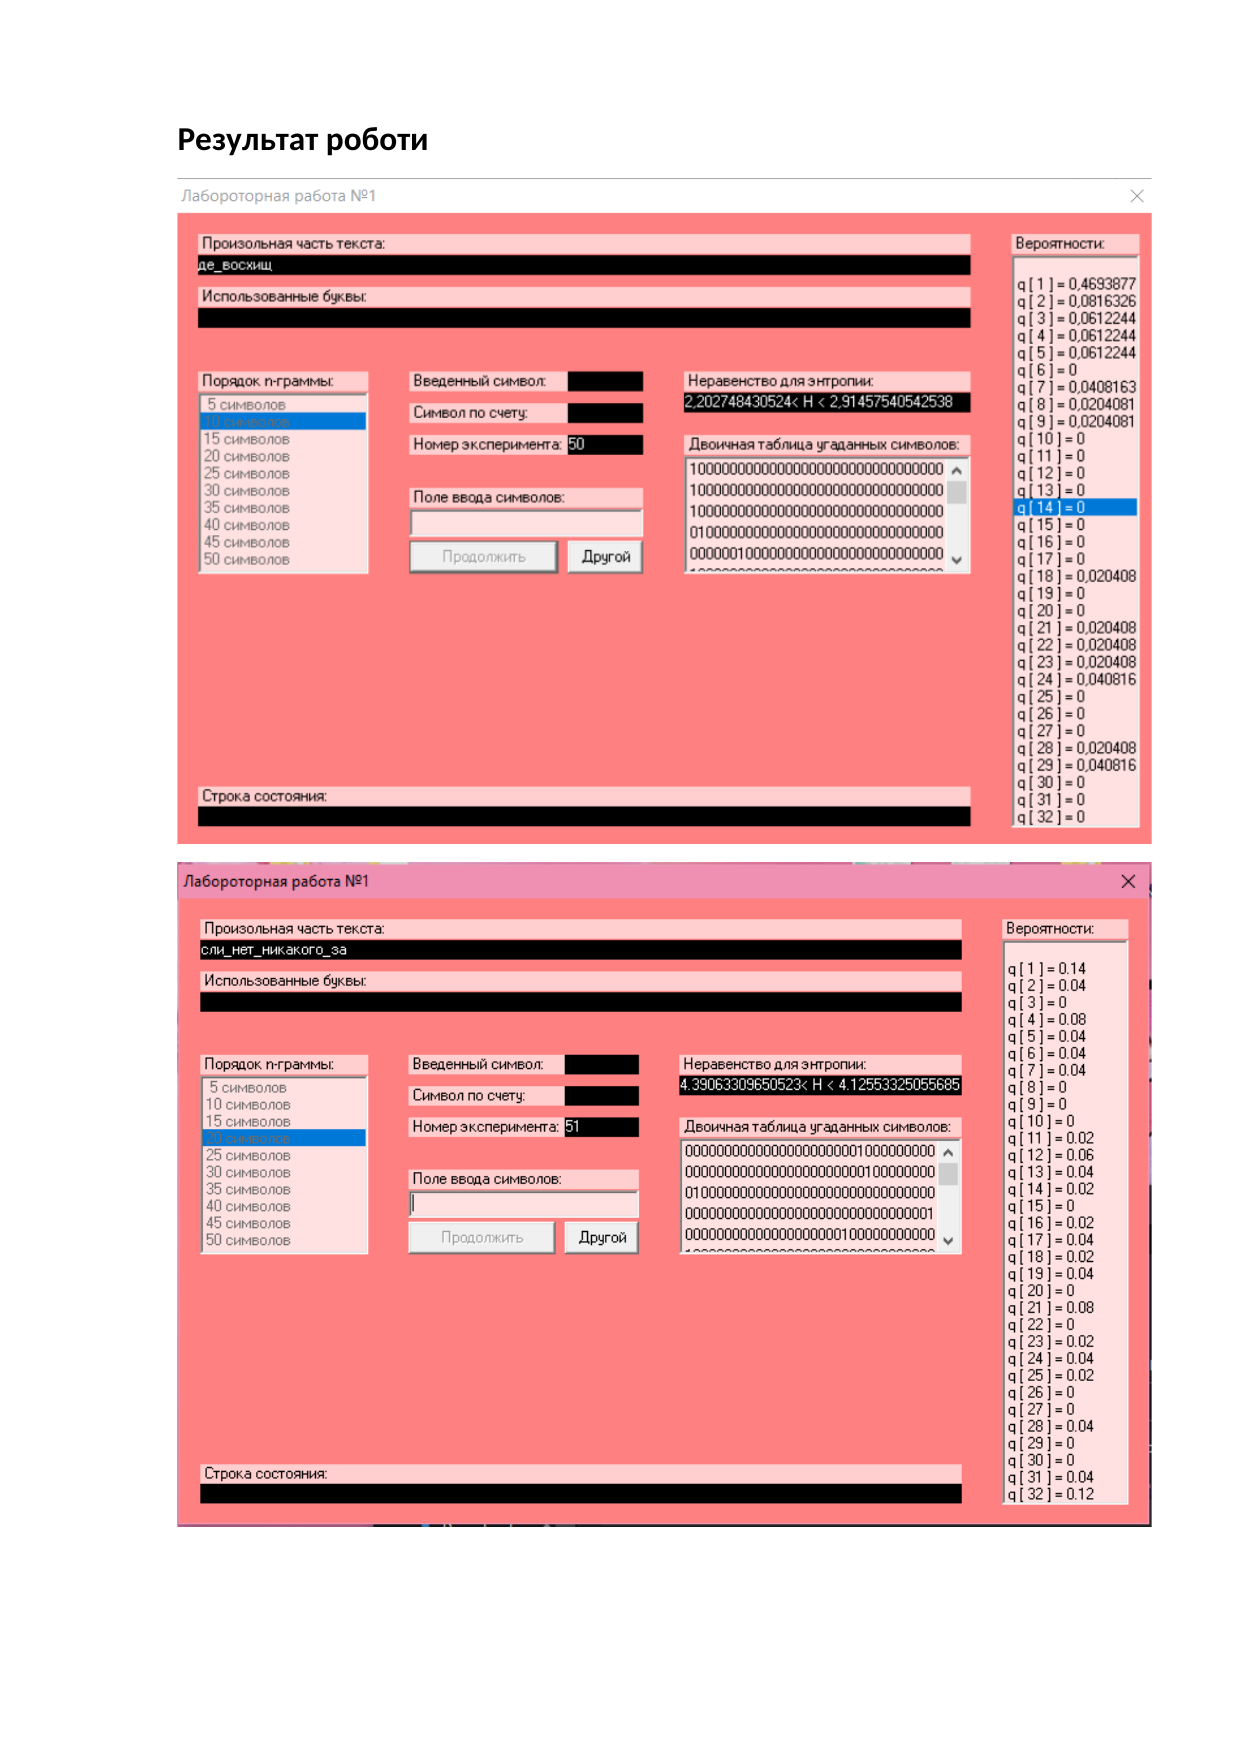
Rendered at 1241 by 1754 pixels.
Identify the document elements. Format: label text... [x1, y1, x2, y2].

picture [177, 862, 1152, 1527]
picture [177, 178, 1152, 844]
text Результат роботи [177, 118, 1152, 159]
